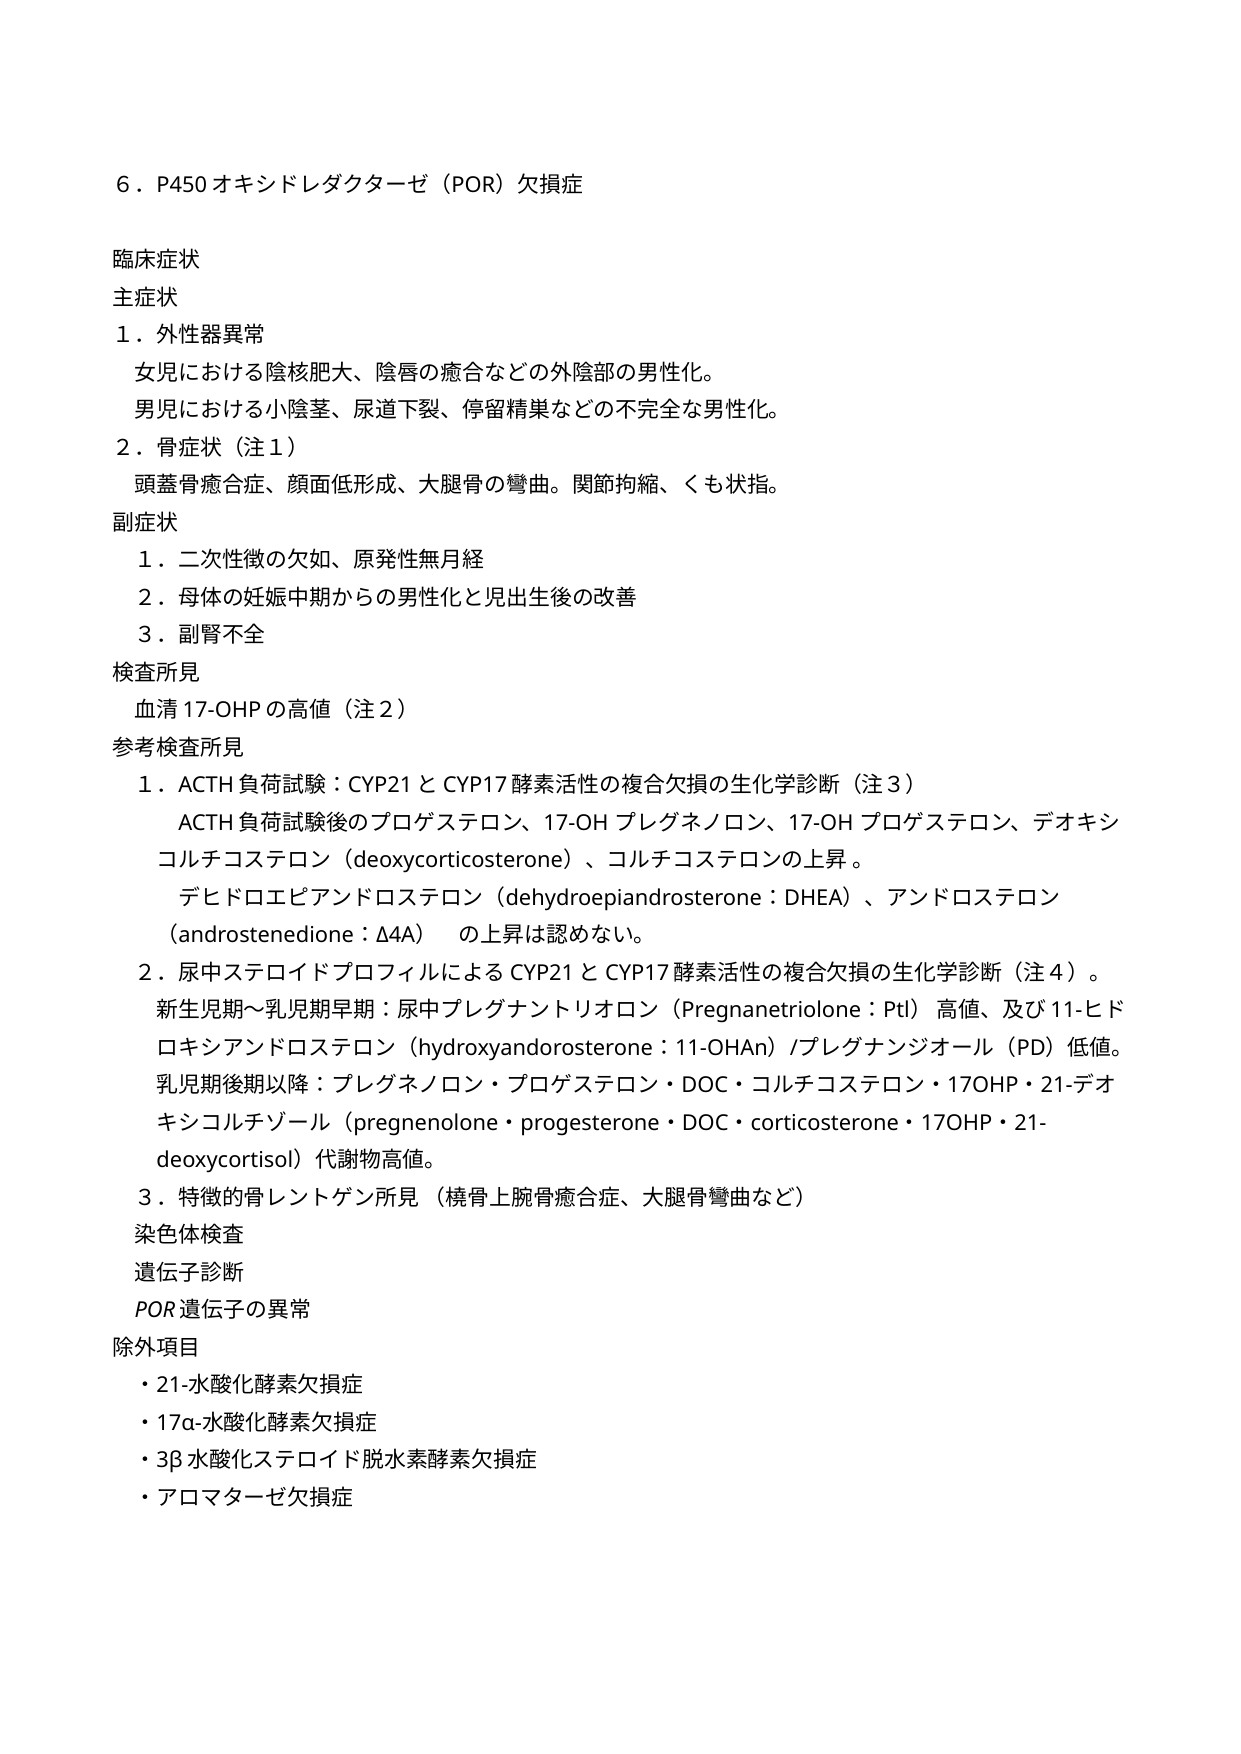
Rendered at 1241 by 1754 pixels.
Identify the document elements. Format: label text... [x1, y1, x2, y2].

text 遺伝子診断 [112, 1252, 1128, 1289]
text ・アロマターゼ欠損症 [112, 1477, 1128, 1514]
text ３．副腎不全 [112, 614, 1128, 652]
text 男児における小陰茎、尿道下裂、停留精巣などの不完全な男性化。 [112, 389, 1128, 427]
text １．ACTH負荷試験：CYP21とCYP17酵素活性の複合欠損の生化学診断（注３） [112, 764, 1128, 802]
text ２．骨症状（注１） [112, 427, 1128, 464]
text デヒドロエピアンドロステロン（dehydroepiandrosterone：DHEA）、アンドロステロン（androstenedione：Δ4A） の上昇は認めない。 [156, 877, 1128, 952]
text 染色体検査 [112, 1214, 1128, 1252]
text 主症状 [112, 277, 1128, 314]
text ３．特徴的骨レントゲン所見 （橈骨上腕骨癒合症、大腿骨彎曲など） [112, 1177, 1128, 1214]
text 頭蓋骨癒合症、顔面低形成、大腿骨の彎曲。関節拘縮、くも状指。 [112, 464, 1128, 502]
text ACTH負荷試験後のプロゲステロン、17-OH プレグネノロン、17-OH プロゲステロン、デオキシコルチコステロン（deoxycorticosterone）、コルチコステロンの上昇 。 [156, 802, 1128, 877]
text ・21-水酸化酵素欠損症 [112, 1364, 1128, 1402]
text １．外性器異常 [112, 314, 1128, 352]
text 副症状 [112, 502, 1128, 539]
text ６．P450オキシドレダクターゼ（POR）欠損症 [112, 164, 1128, 202]
text 臨床症状 [112, 239, 1128, 277]
text 検査所見 [112, 652, 1128, 689]
text 参考検査所見 [112, 727, 1128, 764]
text ・3β水酸化ステロイド脱水素酵素欠損症 [112, 1439, 1128, 1477]
text POR遺伝子の異常 [112, 1289, 1128, 1327]
text 除外項目 [112, 1327, 1128, 1364]
text ２．母体の妊娠中期からの男性化と児出生後の改善 [112, 577, 1128, 614]
text 女児における陰核肥大、陰唇の癒合などの外陰部の男性化。 [112, 352, 1128, 389]
text ・17α-水酸化酵素欠損症 [112, 1402, 1128, 1439]
text 血清17-OHPの高値（注２） [112, 689, 1128, 727]
text １．二次性徴の欠如、原発性無月経 [112, 539, 1128, 577]
text ２．尿中ステロイドプロフィルによるCYP21とCYP17酵素活性の複合欠損の生化学診断（注４）。新生児期～乳児期早期：尿中プレグナントリオロン（Pregnanetriolone：Ptl） 高値、及び11-ヒドロキシアンドロステロン（hydroxyandorosterone：11-OHAn）/プレグナンジオール（PD）低値。乳児期後期以降：プレグネノロン・プロゲステロン・DOC・コルチコステロン・17OHP・21-デオキシコルチゾール（pregnenolone・progesterone・DOC・corticosterone・17OHP・21-deoxycortisol）代謝物高値。 [134, 952, 1128, 1177]
